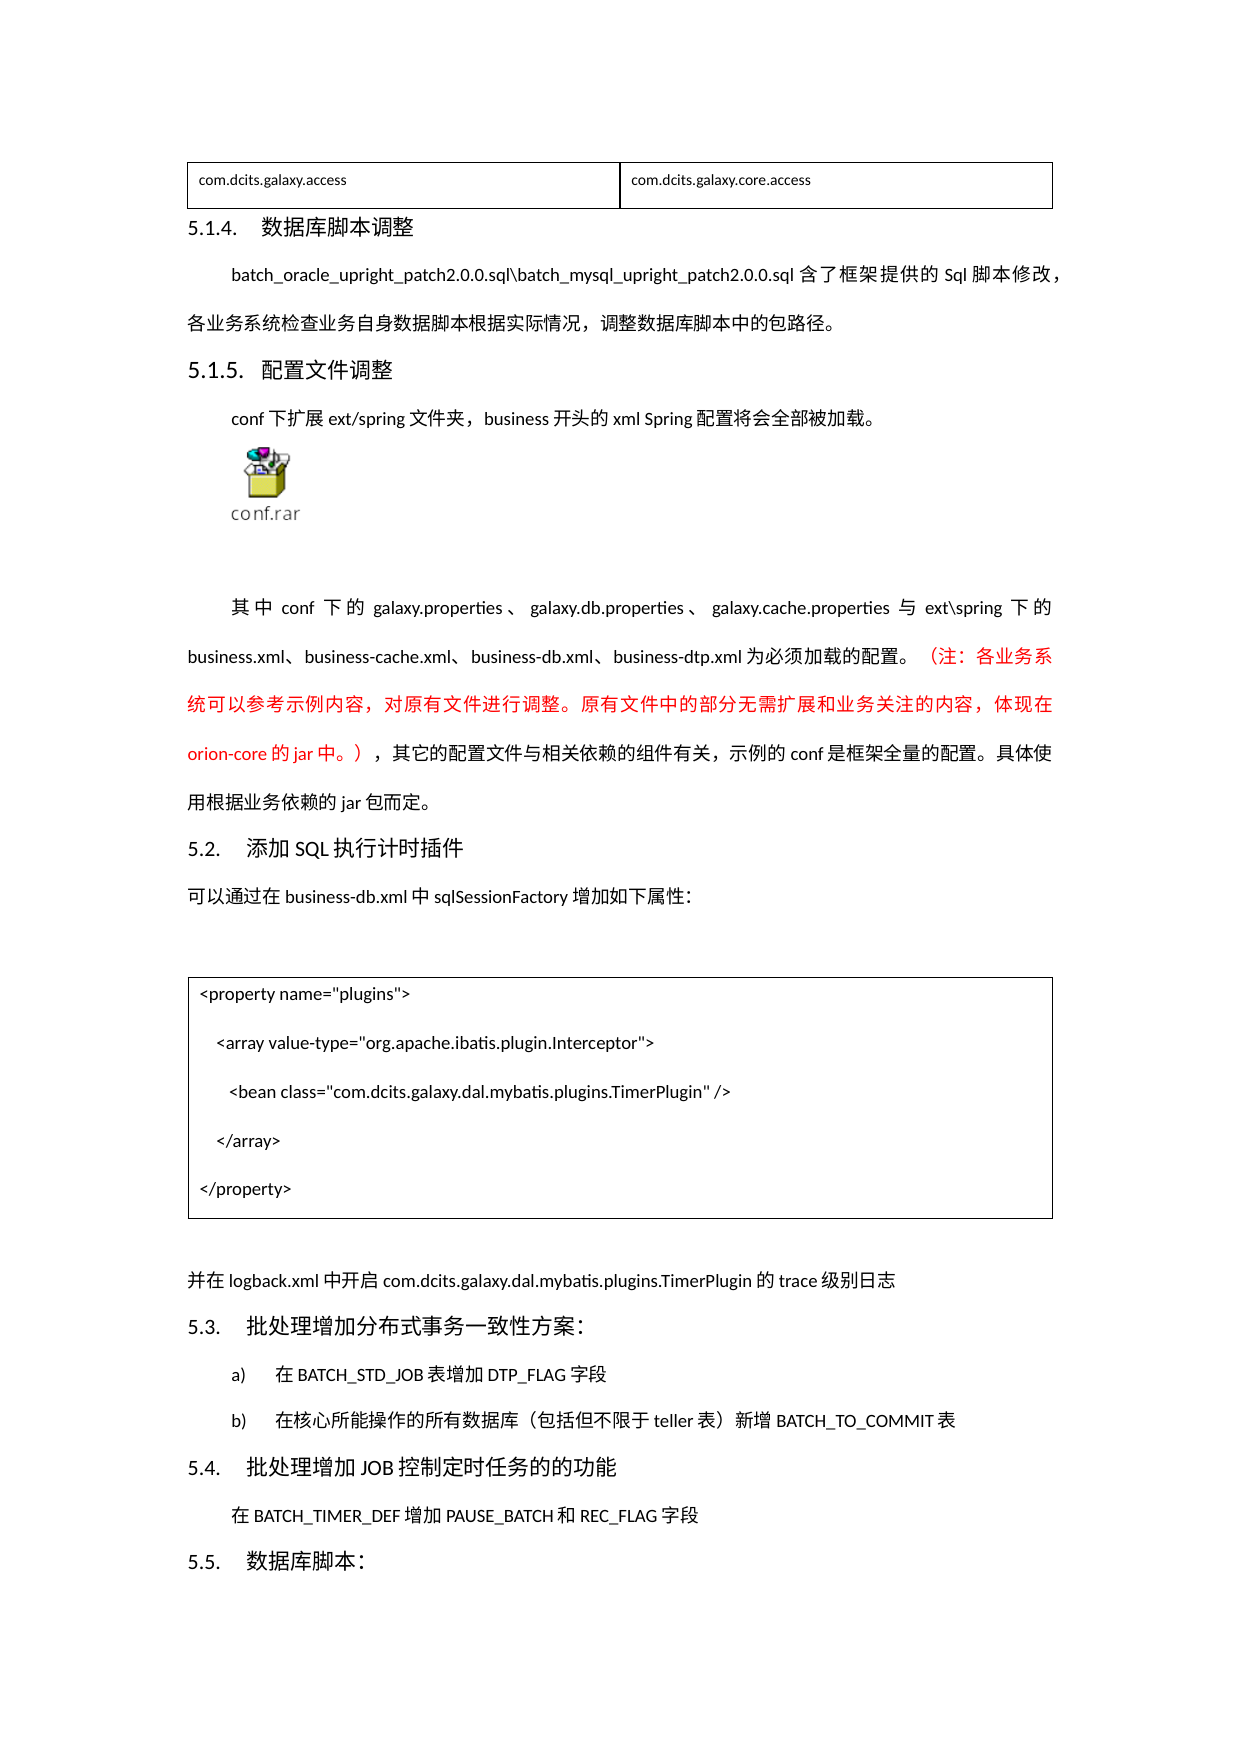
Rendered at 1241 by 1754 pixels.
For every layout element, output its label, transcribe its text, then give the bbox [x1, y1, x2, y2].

text batch_oracle_upright_patch2.0.0.sql\batch_mysql_upright_patch2.0.0.sql含了框架提供的Sql脚本修改，各业务系统检查业务自身数据脚本根据实际情况，调整数据库脚本中的包路径。 [187, 257, 1053, 339]
table_cell com.dcits.galaxy.core.access [621, 163, 1052, 208]
text 其中conf下的galaxy.properties、galaxy.db.properties、galaxy.cache.properties与ext\spring下的business.xml、business-cache.xml、business-db.xml、business-dtp.xml为必须加载的配置。（注：各业务系统可以参考示例内容，对原有文件进行调整。原有文件中的部分无需扩展和业务关注的内容，体现在orion-core的jar中。），其它的配置文件与相关依赖的组件有关，示例的conf是框架全量的配置。具体使用根据业务依赖的jar包而定。 [187, 590, 1053, 817]
list 在BATCH_STD_JOB表增加DTP_FLAG字段 [231, 1357, 1053, 1390]
text conf下扩展ext/spring文件夹，business开头的xml Spring配置将会全部被加载。 [187, 401, 1053, 433]
list 配置文件调整 [187, 352, 1053, 385]
list 在核心所能操作的所有数据库（包括但不限于teller表）新增BATCH_TO_COMMIT表 [231, 1403, 1053, 1436]
list 数据库脚本调整 [187, 209, 1053, 242]
table_cell com.dcits.galaxy.access [188, 163, 619, 208]
text 在BATCH_TIMER_DEF增加PAUSE_BATCH和REC_FLAG字段 [187, 1498, 1053, 1530]
list 批处理增加分布式事务一致性方案： [187, 1309, 1053, 1341]
list 添加SQL执行计时插件 [187, 831, 1053, 863]
list 数据库脚本： [187, 1544, 1053, 1576]
table_header <property name="plugins"> <array value-type="org.apache.ibatis.plugin.Interceptor"> <bean class="com.dcits.galaxy.dal.mybatis.plugins.TimerPlugin" /> </array> </property> [189, 978, 1052, 1218]
text 可以通过在business-db.xml中sqlSessionFactory增加如下属性： [187, 879, 1053, 961]
list 批处理增加JOB控制定时任务的的功能 [187, 1449, 1053, 1482]
text 并在logback.xml中开启com.dcits.galaxy.dal.mybatis.plugins.TimerPlugin的trace级别日志 [187, 1263, 1053, 1295]
